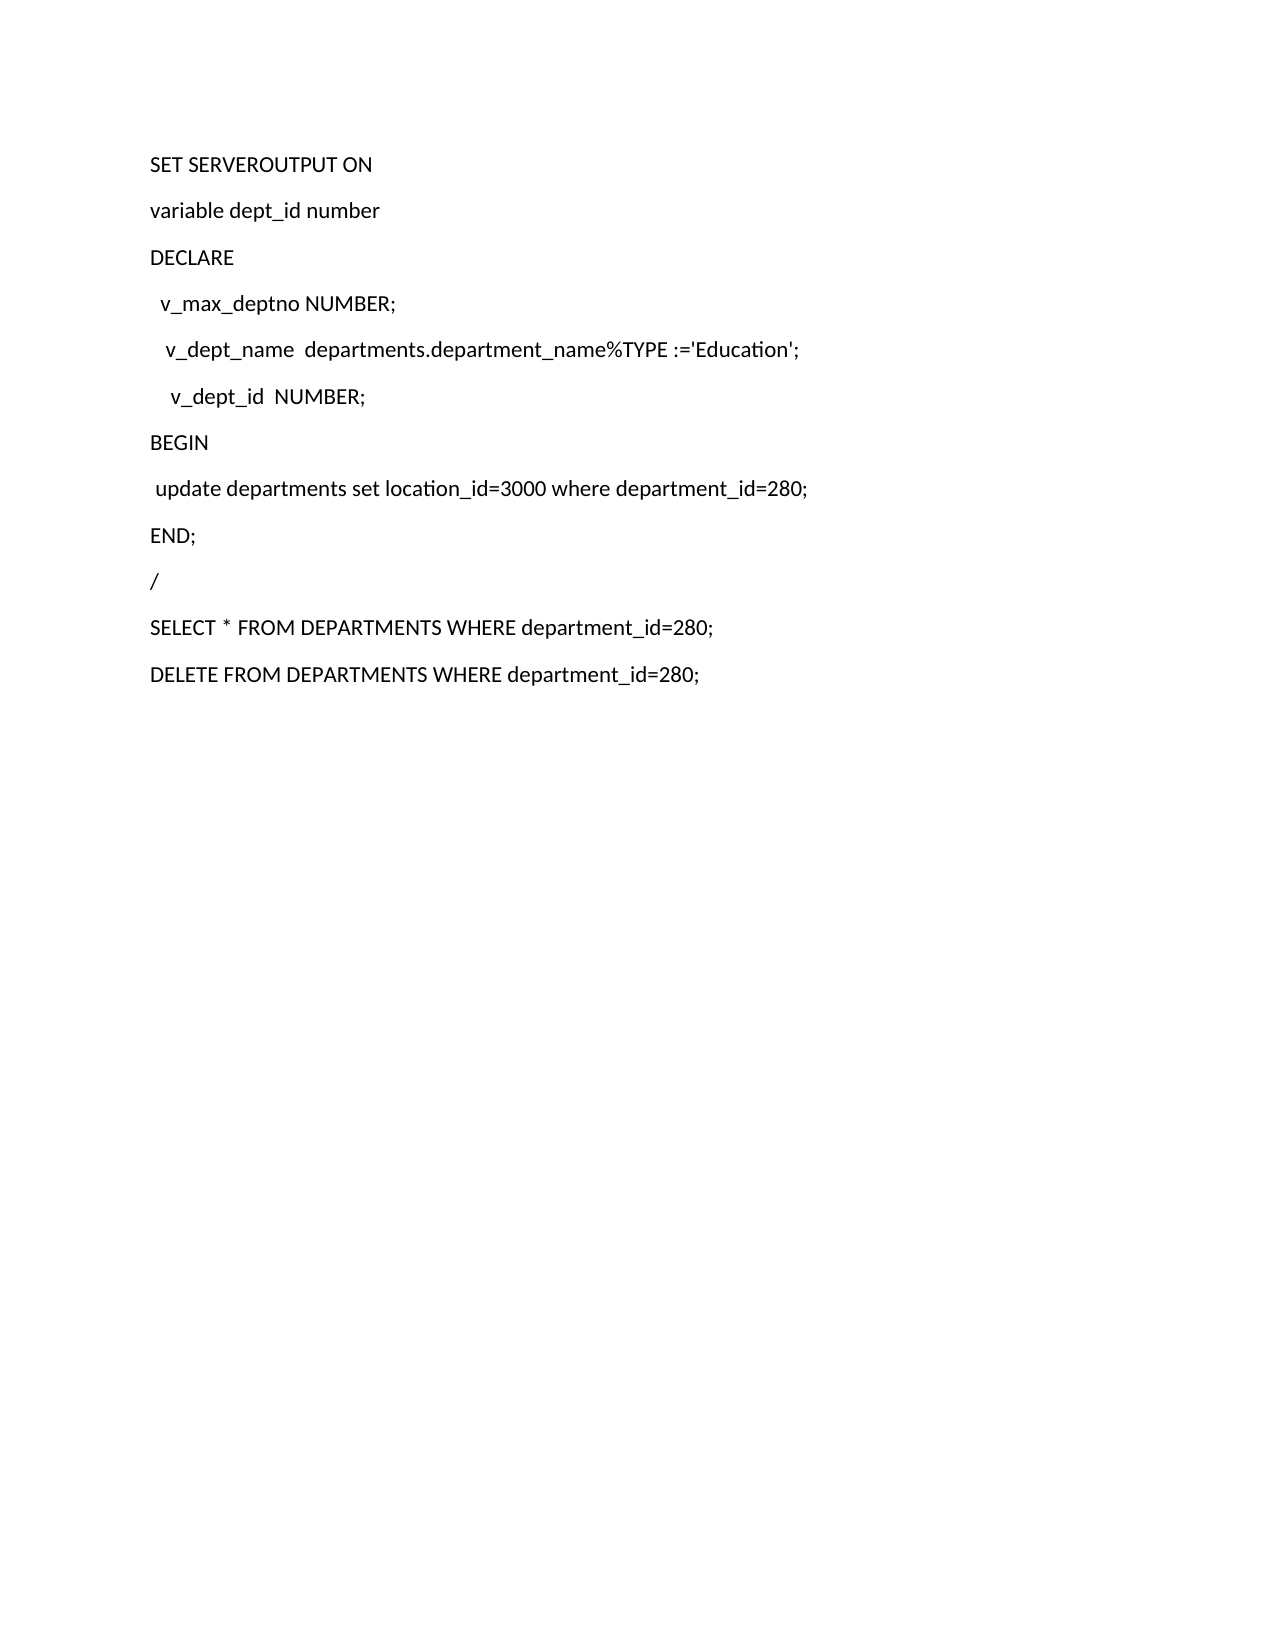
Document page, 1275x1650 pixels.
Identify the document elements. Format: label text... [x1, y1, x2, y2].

text variable dept_id number [150, 196, 1125, 224]
text SET SERVEROUTPUT ON [150, 150, 1125, 178]
text v_dept_id NUMBER; [150, 382, 1125, 410]
text DELETE FROM DEPARTMENTS WHERE department_id=280; [150, 660, 1125, 688]
text DECLARE [150, 243, 1125, 271]
text update departments set location_id=3000 where department_id=280; [150, 474, 1125, 502]
text SELECT * FROM DEPARTMENTS WHERE department_id=280; [150, 613, 1125, 642]
text BEGIN [150, 428, 1125, 456]
text END; [150, 521, 1125, 549]
text v_max_deptno NUMBER; [150, 289, 1125, 317]
text / [150, 567, 1125, 595]
text v_dept_name departments.department_name%TYPE :='Education'; [150, 335, 1125, 363]
